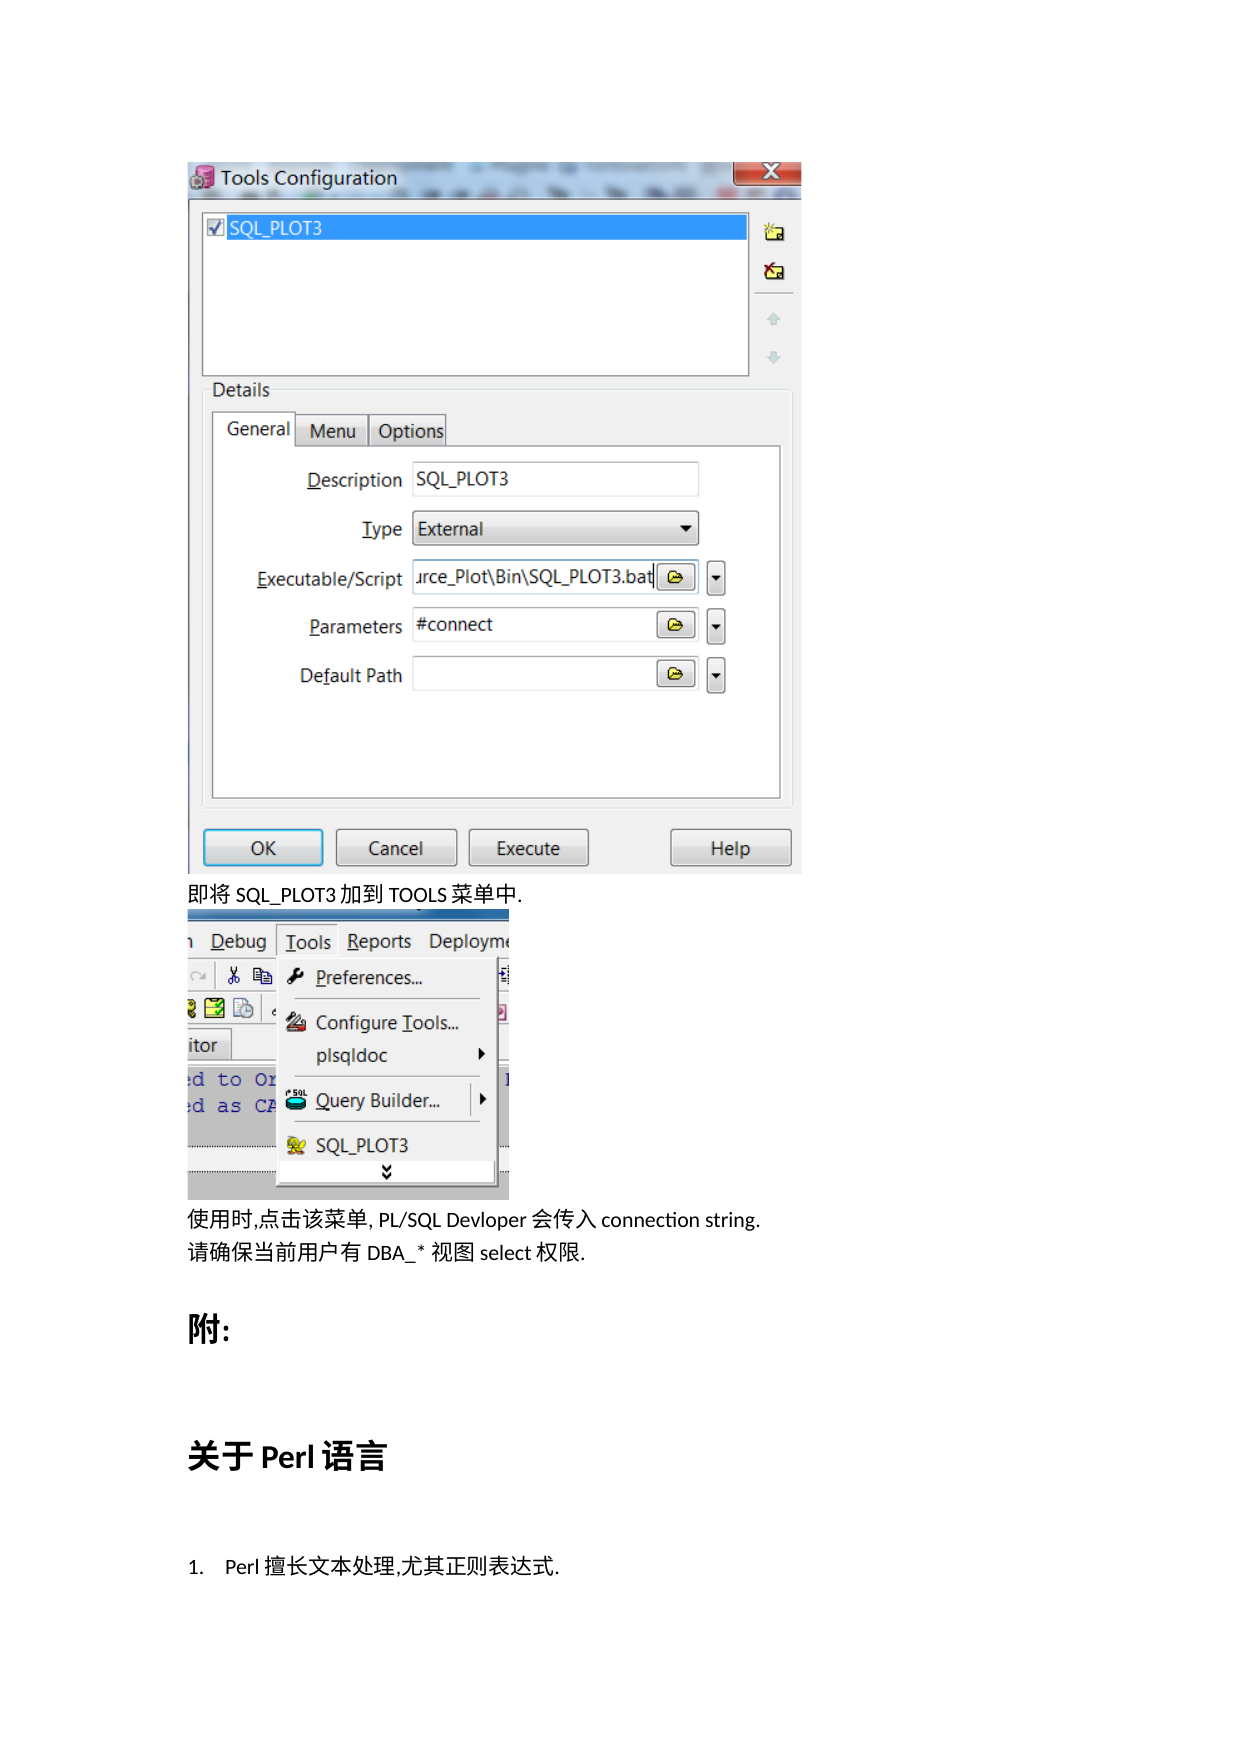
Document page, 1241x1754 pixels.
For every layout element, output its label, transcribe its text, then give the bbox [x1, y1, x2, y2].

subtitle 关于Perl语言 [187, 1421, 1053, 1486]
subtitle 附: [187, 1294, 1053, 1359]
text 即将SQL_PLOT3加到TOOLS菜单中. [187, 877, 1053, 909]
text 请确保当前用户有DBA_* 视图select权限. [187, 1234, 1053, 1267]
list Perl 擅长文本处理,尤其正则表达式. [187, 1548, 1053, 1581]
text 使用时,点击该菜单, PL/SQL Devloper会传入connection string. [187, 1202, 1053, 1234]
picture [187, 162, 802, 874]
picture [187, 909, 509, 1200]
